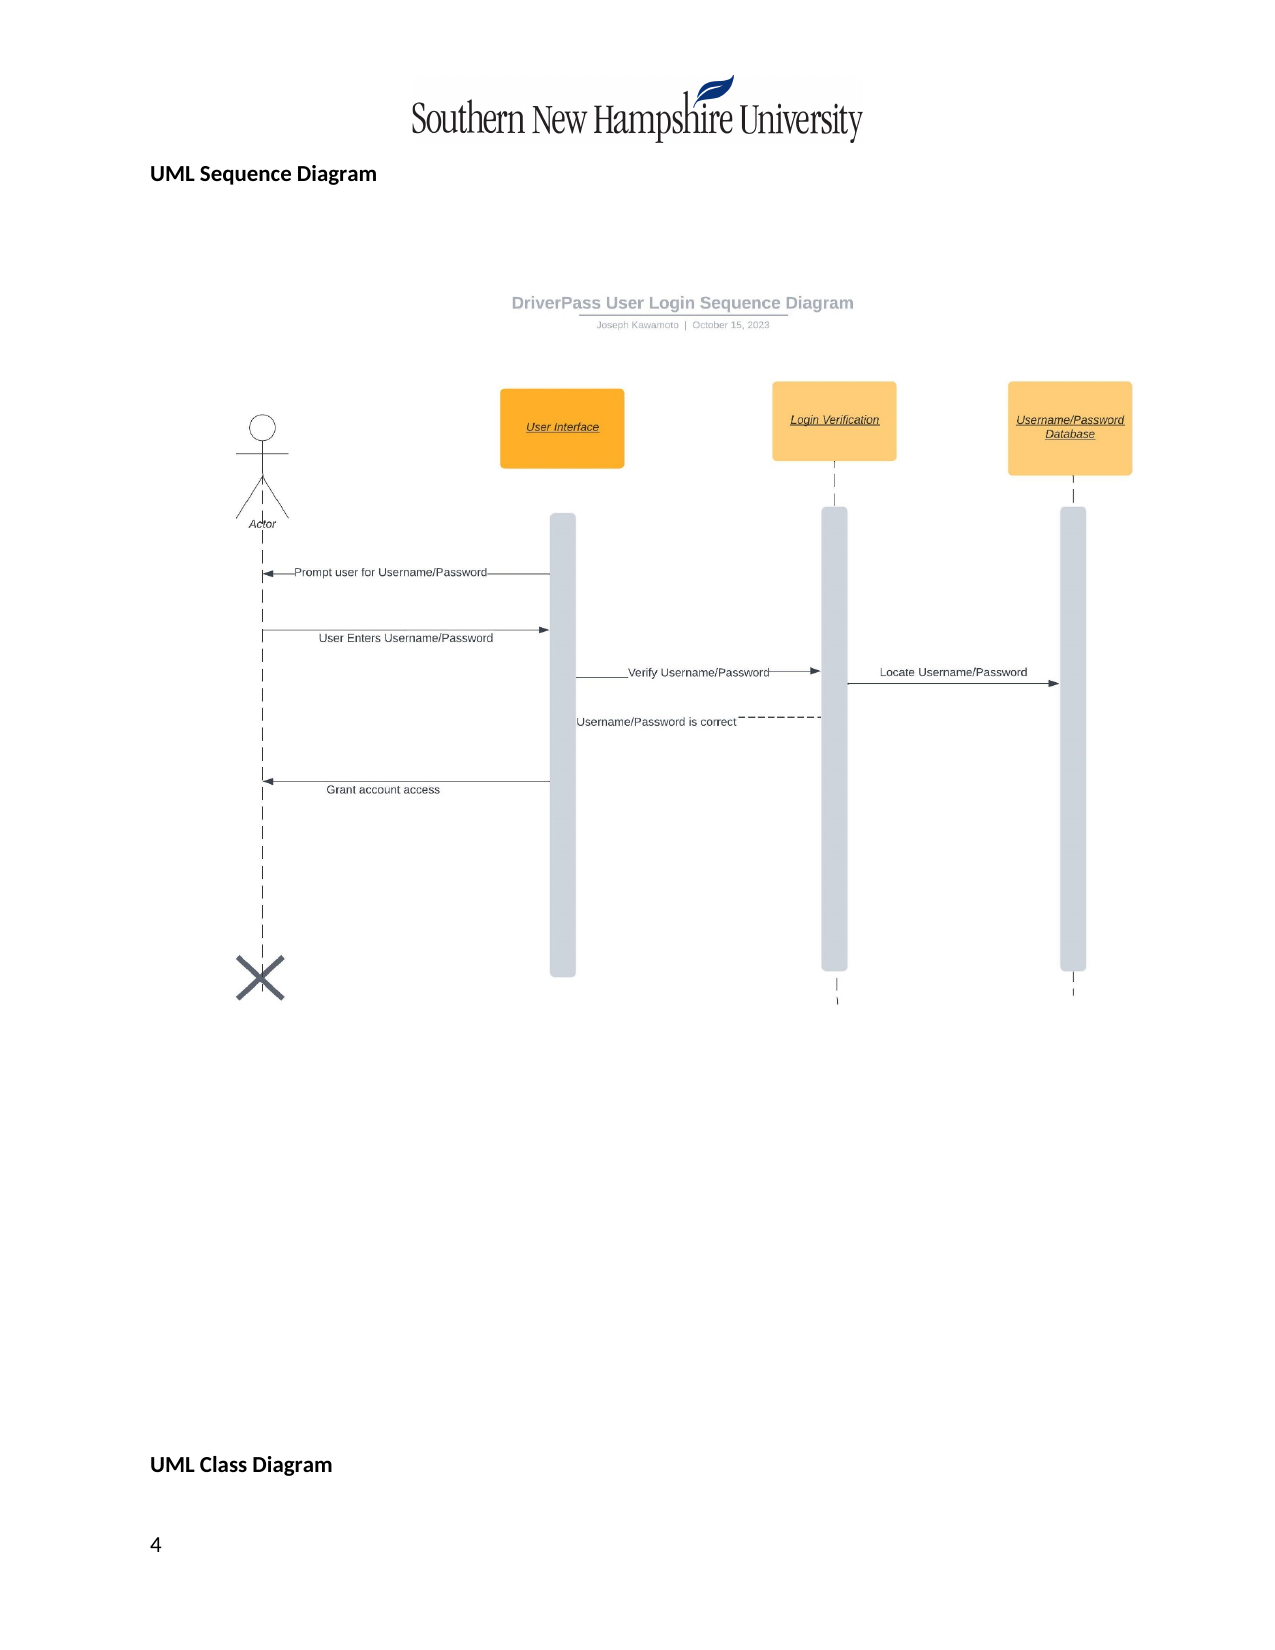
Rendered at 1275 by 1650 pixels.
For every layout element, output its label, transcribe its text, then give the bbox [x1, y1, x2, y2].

subtitle UML Class Diagram [150, 1450, 1125, 1478]
subtitle UML Sequence Diagram [150, 159, 1125, 187]
picture [412, 75, 863, 143]
picture [79, 219, 1158, 1030]
